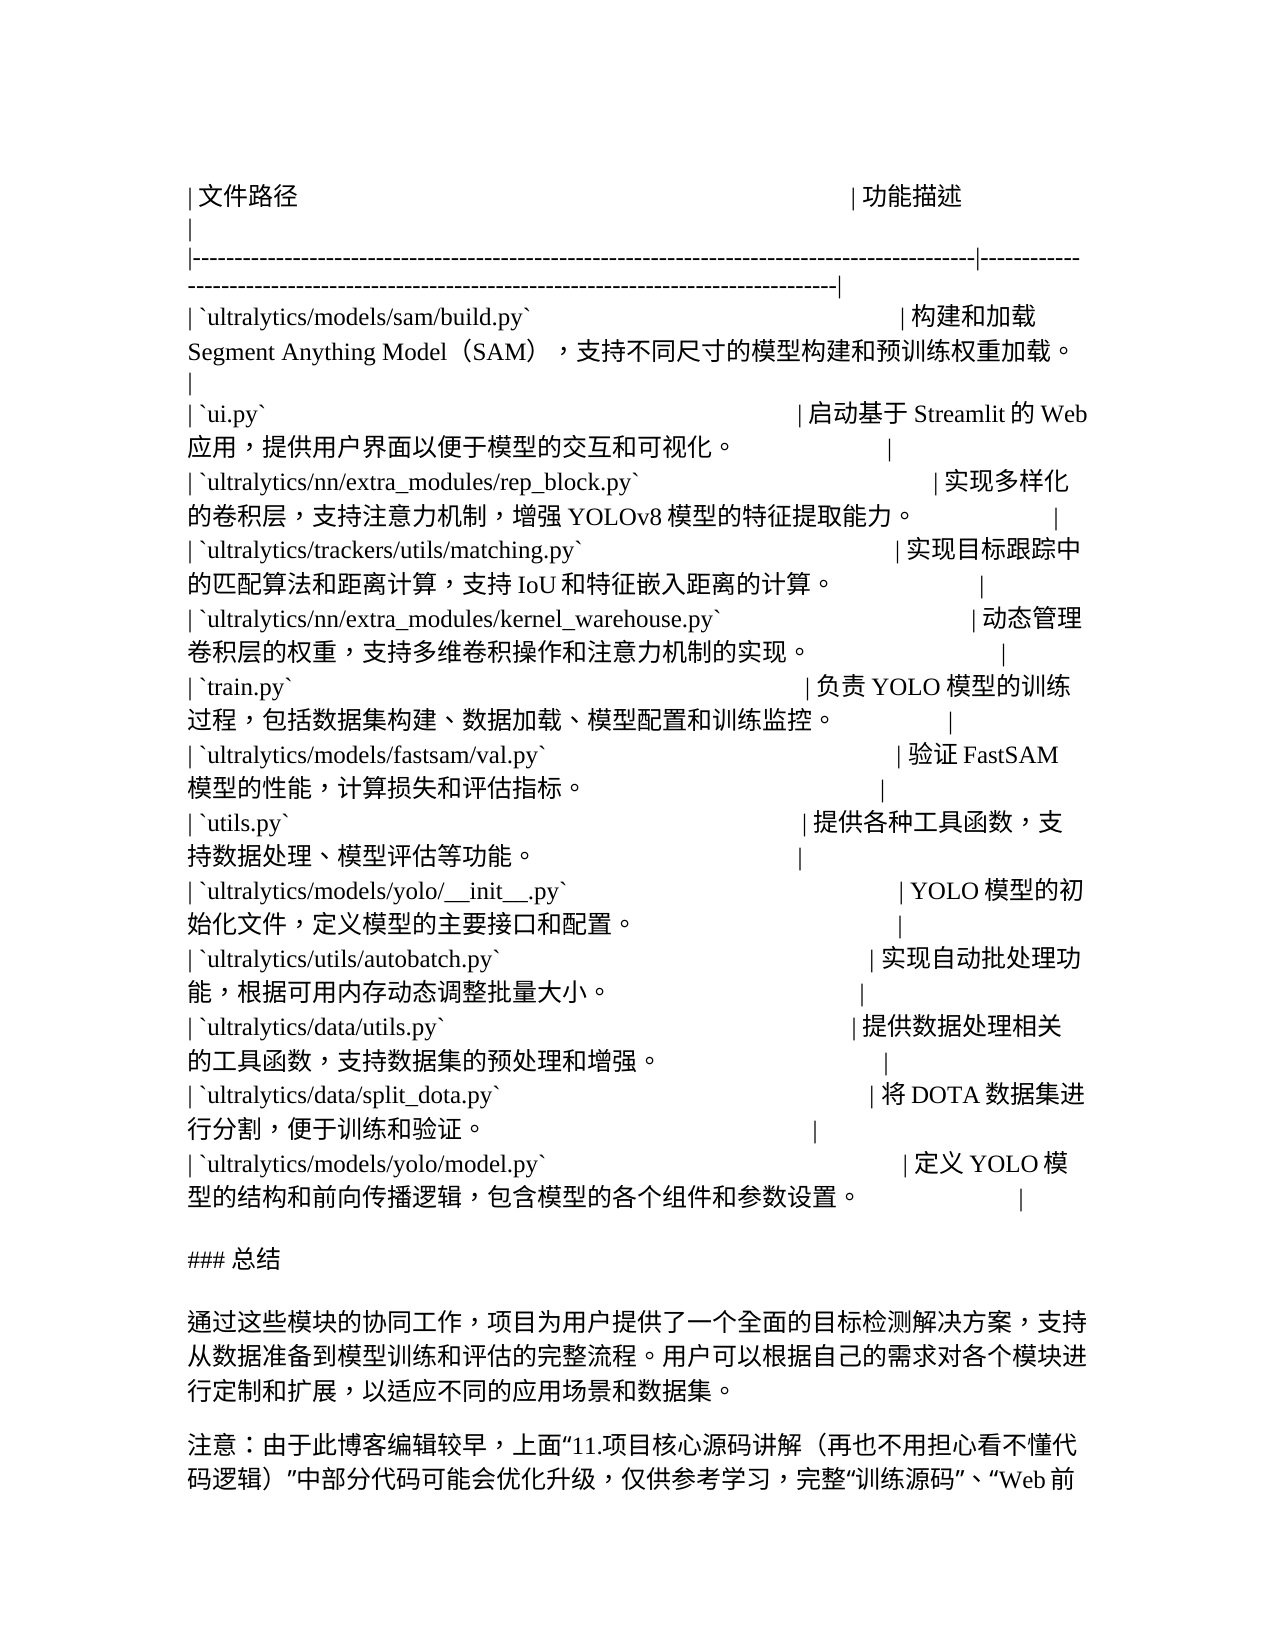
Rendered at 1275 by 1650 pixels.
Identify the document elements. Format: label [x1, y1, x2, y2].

text [187, 1428, 1087, 1496]
text [187, 150, 1087, 1407]
